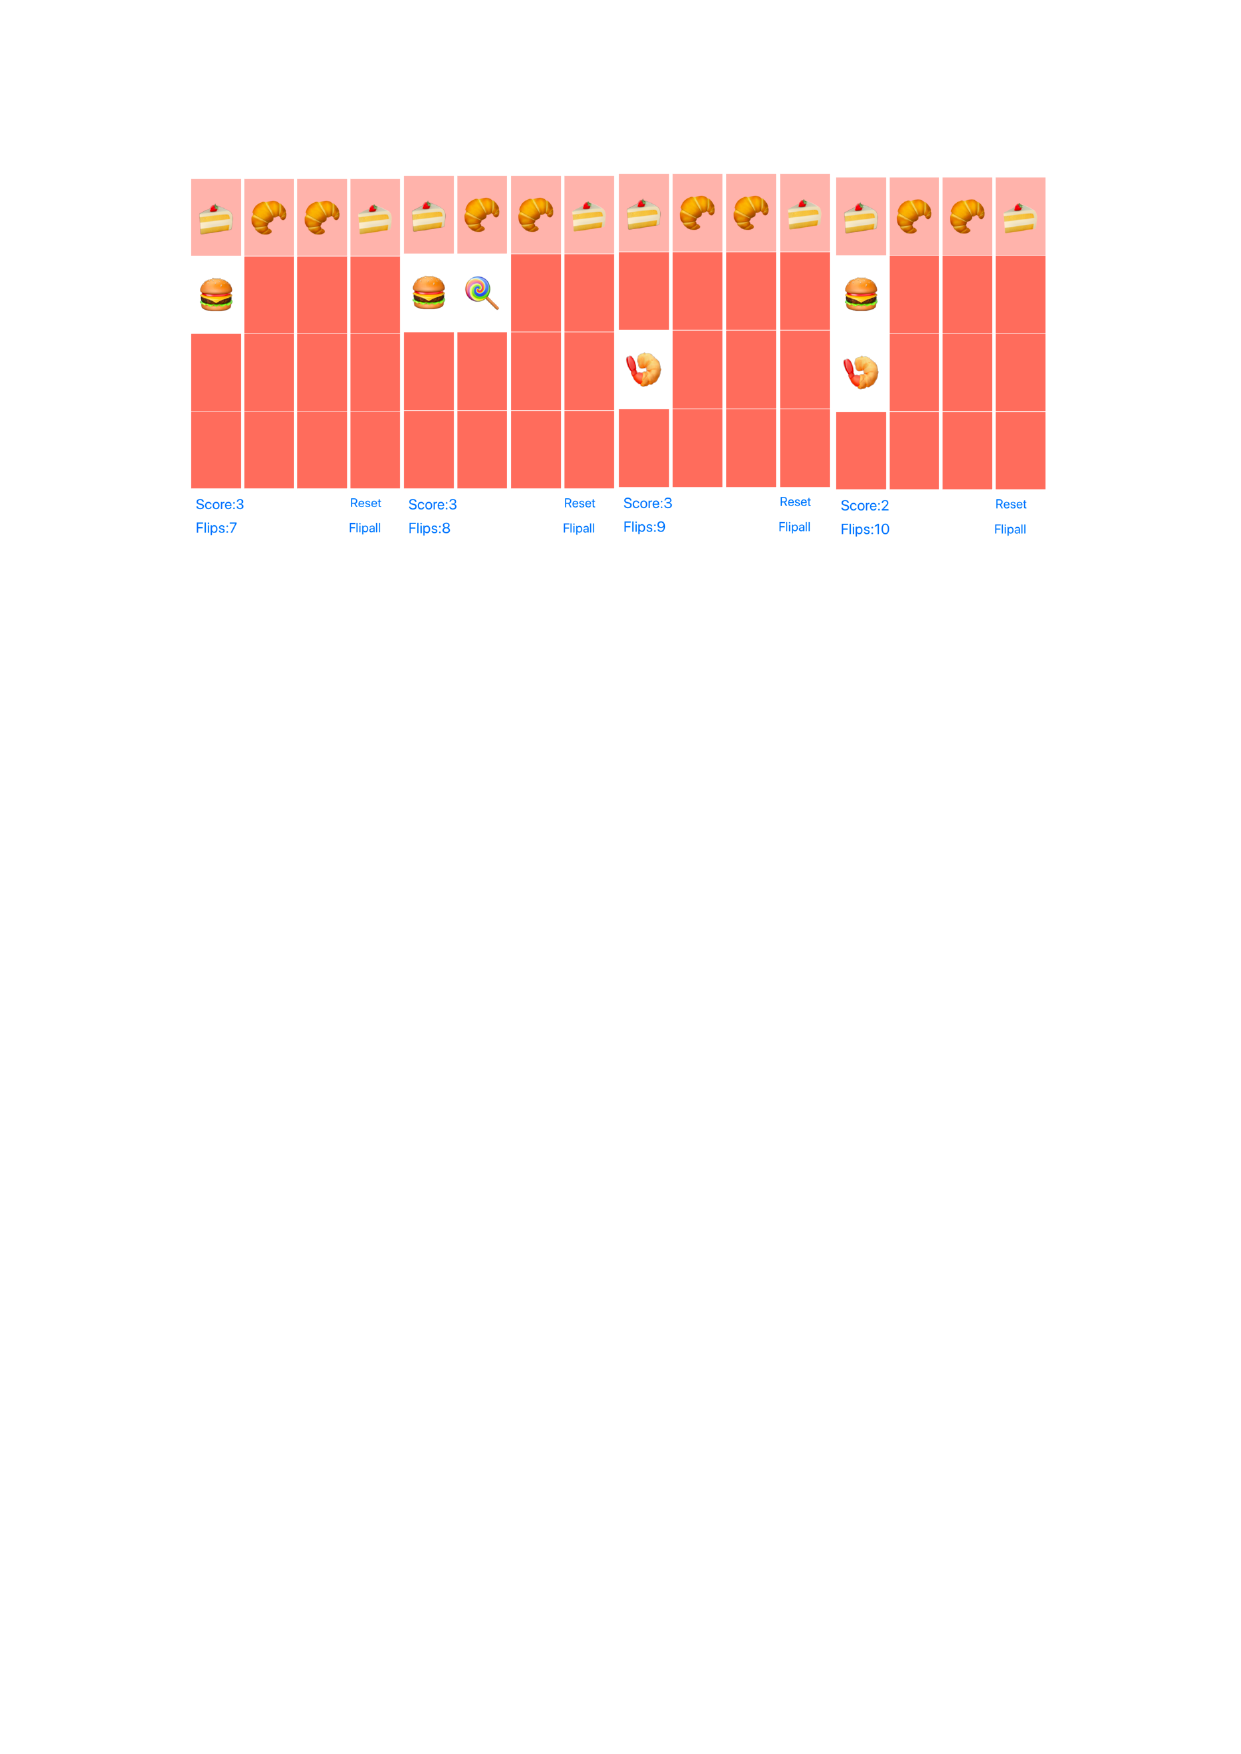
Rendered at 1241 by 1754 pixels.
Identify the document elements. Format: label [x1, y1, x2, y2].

picture [187, 168, 1047, 544]
